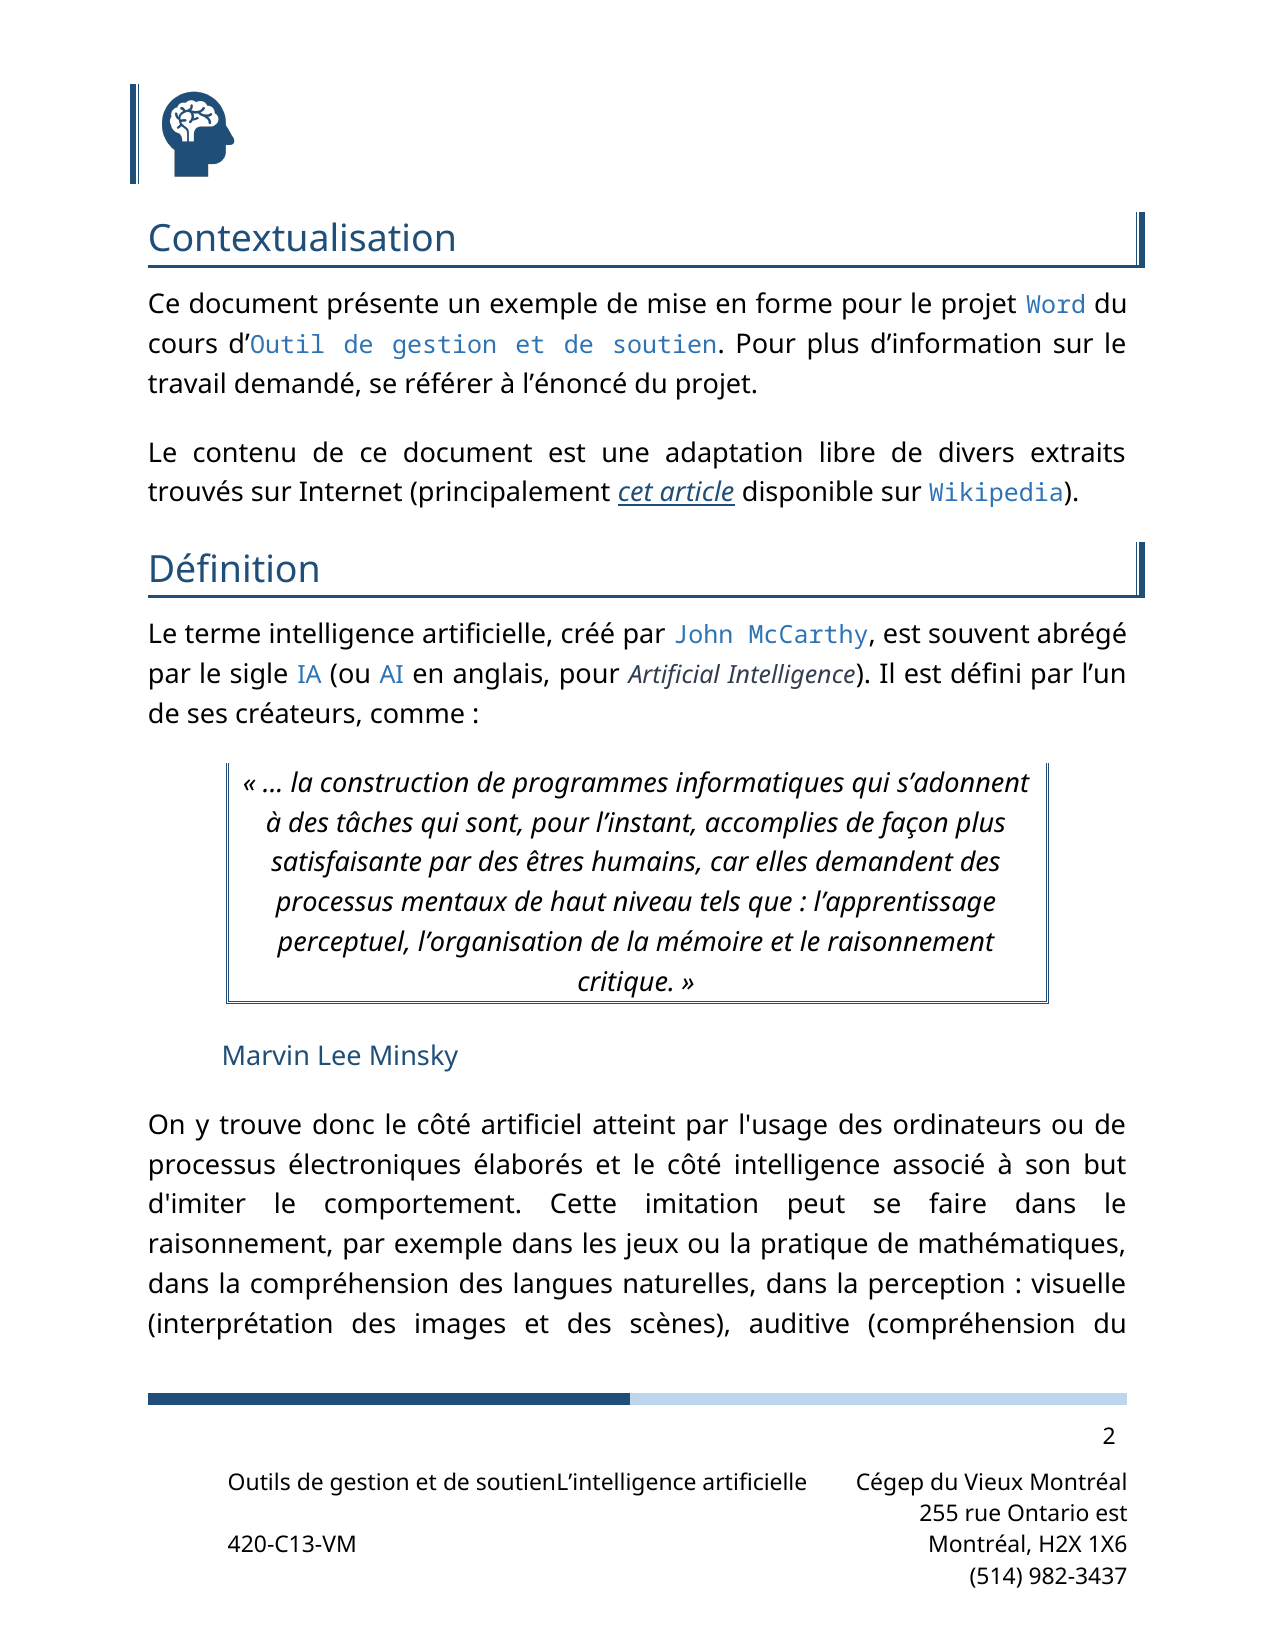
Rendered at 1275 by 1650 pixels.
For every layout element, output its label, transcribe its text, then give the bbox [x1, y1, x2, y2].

text « ... la construction de programmes informatiques qui s’adonnent à des tâches qui sont, pour l’instant, accomplies de façon plus satisfaisante par des êtres humains, car elles demandent des processus mentaux de haut niveau tels que : l’apprentissage perceptuel, l’organisation de la mémoire et le raisonnement critique. » [229, 763, 1046, 1001]
subtitle Définition [148, 542, 1136, 595]
subtitle Contextualisation [148, 212, 1136, 265]
text Marvin Lee Minsky [148, 1036, 1127, 1073]
text Le contenu de ce document est une adaptation libre de divers extraits trouvés sur Internet (principalement cet article disponible sur Wikipedia). [148, 433, 1127, 510]
picture [147, 84, 249, 185]
text Le terme intelligence artificielle, créé par John McCarthy, est souvent abrégé par le sigle IA (ou AI en anglais, pour Artificial Intelligence). Il est défini par l’un de ses créateurs, comme : [148, 615, 1127, 731]
text Ce document présente un exemple de mise en forme pour le projet Word du cours d’Outil de gestion et de soutien. Pour plus d’information sur le travail demandé, se référer à l’énoncé du projet. [148, 284, 1127, 401]
